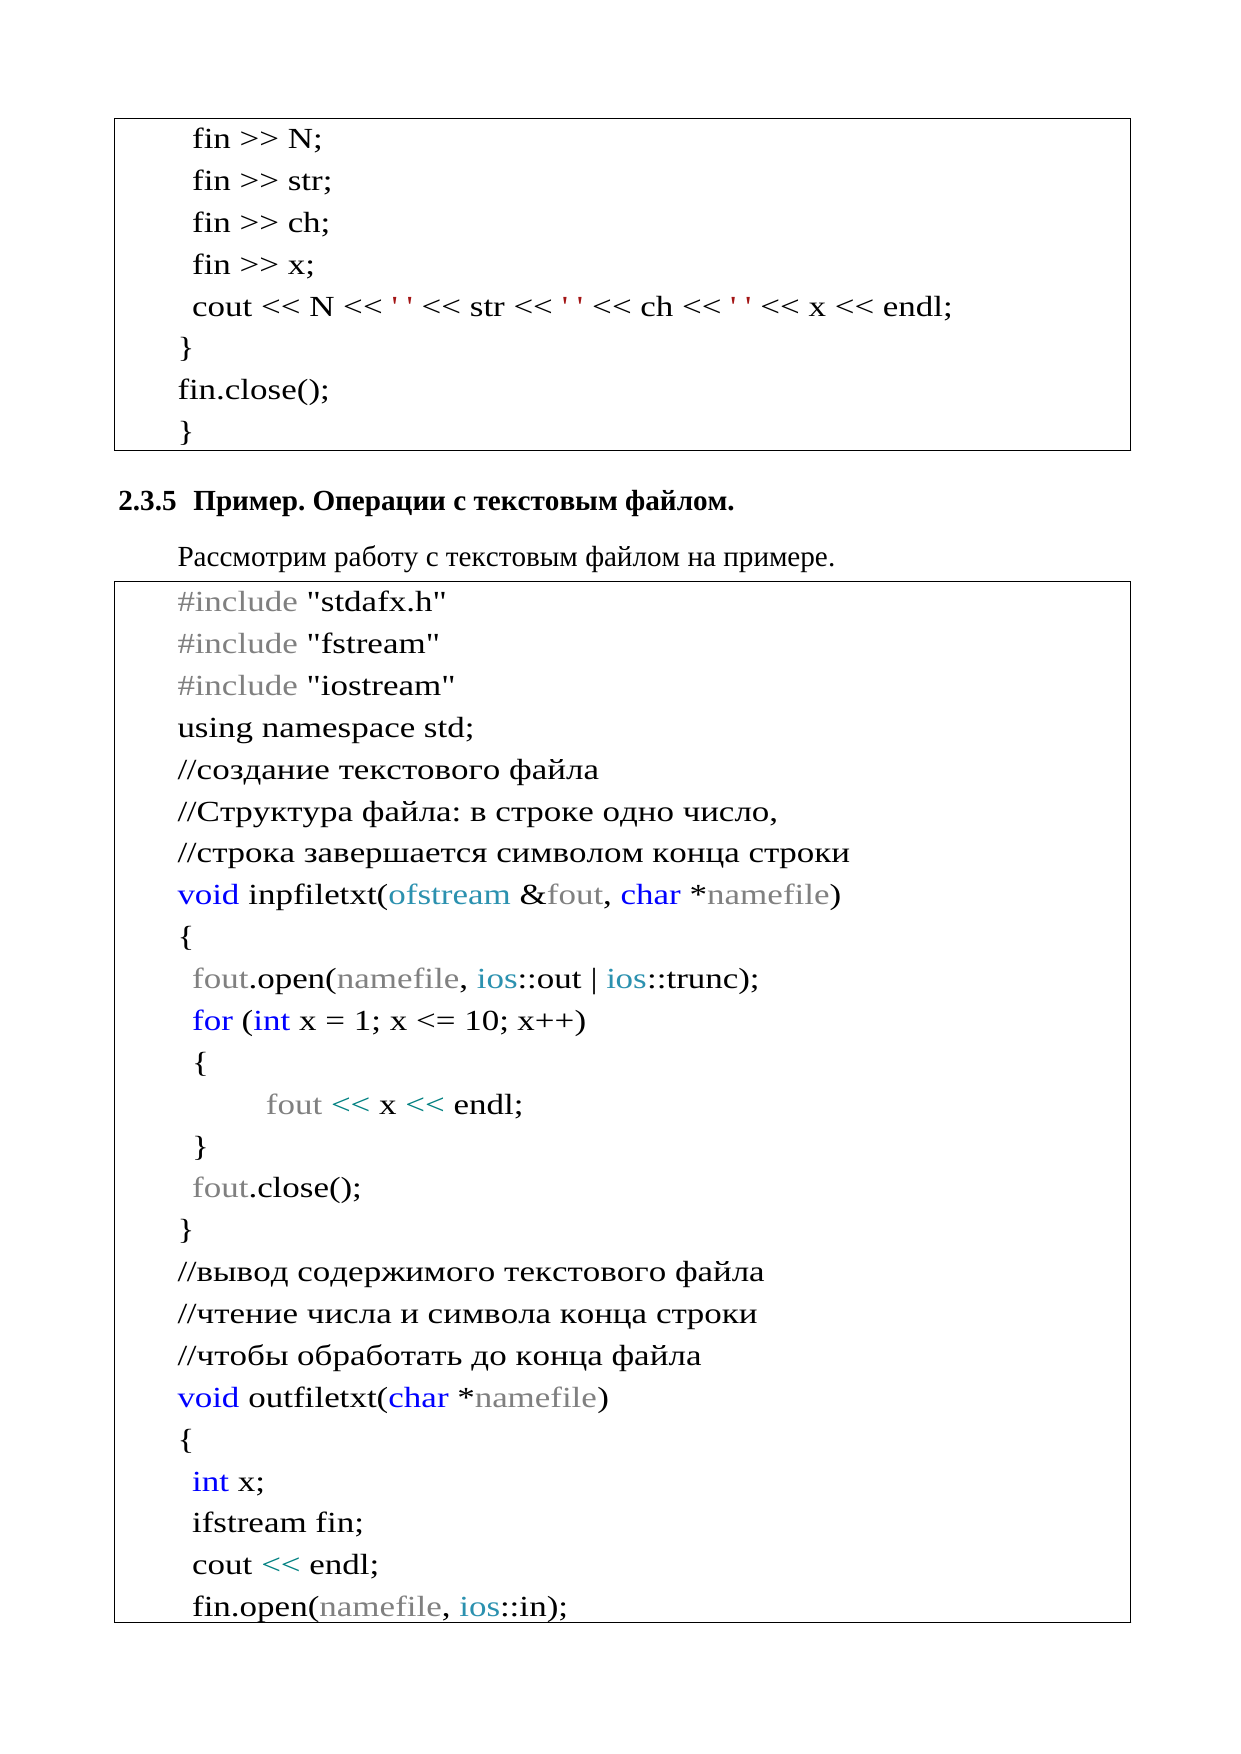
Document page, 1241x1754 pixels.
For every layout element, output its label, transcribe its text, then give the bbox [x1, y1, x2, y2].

text Рассмотрим работу с текстовым файлом на примере. [123, 539, 1122, 573]
text fout.close(); [115, 1167, 1130, 1204]
text for (int x = 1; x <= 10; x++) [115, 1000, 1130, 1037]
text //строка завершается символом конца строки [115, 832, 1130, 869]
text } [115, 411, 1130, 450]
text fin >> x; [115, 244, 1130, 280]
text { [115, 1419, 1130, 1455]
text #include "stdafx.h" [115, 582, 1130, 618]
text ifstream fin; [115, 1502, 1130, 1539]
text //чтение числа и символа конца строки [115, 1293, 1130, 1330]
text { [115, 1042, 1130, 1078]
text } [115, 1209, 1130, 1246]
text #include "fstream" [115, 623, 1130, 660]
text //Структура файла: в строке одно число, [115, 791, 1130, 827]
text } [115, 327, 1130, 364]
text cout << N << ' ' << str << ' ' << ch << ' ' << x << endl; [115, 286, 1130, 322]
text fin >> ch; [115, 202, 1130, 238]
subtitle Пример. Операции с текстовым файлом. [118, 483, 1122, 516]
text //вывод содержимого текстового файла [115, 1251, 1130, 1288]
text //чтобы обработать до конца файла [115, 1335, 1130, 1372]
text //создание текстового файла [115, 749, 1130, 785]
text } [115, 1126, 1130, 1162]
text #include "iostream" [115, 665, 1130, 702]
text fout.open(namefile, ios::out | ios::trunc); [115, 958, 1130, 995]
text cout << endl; [115, 1544, 1130, 1581]
text fin.open(namefile, ios::in); [115, 1586, 1130, 1622]
text int x; [115, 1461, 1130, 1497]
text void outfiletxt(char *namefile) [115, 1377, 1130, 1413]
text fin >> str; [115, 160, 1130, 197]
text using namespace std; [115, 707, 1130, 743]
text fout << x << endl; [115, 1084, 1130, 1120]
text fin >> N; [115, 119, 1130, 155]
text { [115, 916, 1130, 953]
text fin.close(); [115, 369, 1130, 406]
text void inpfiletxt(ofstream &fout, char *namefile) [115, 874, 1130, 911]
